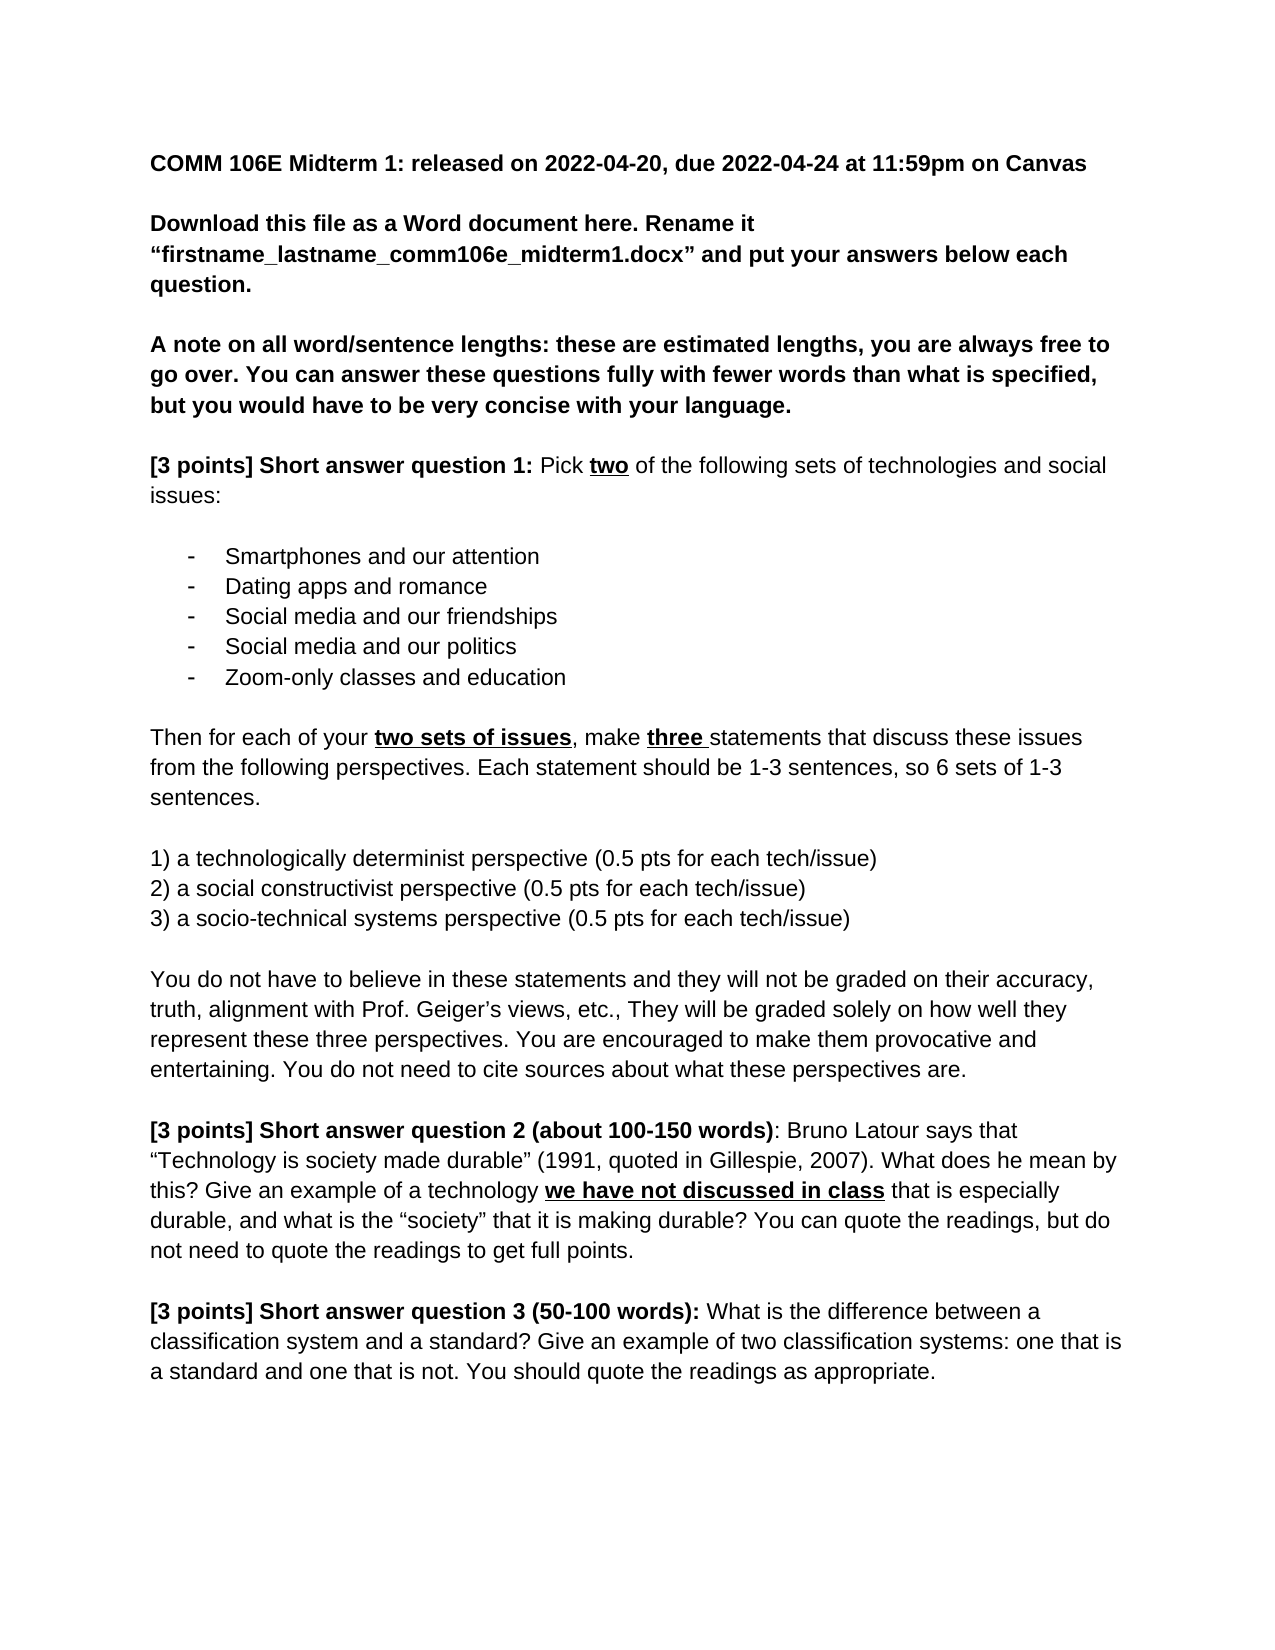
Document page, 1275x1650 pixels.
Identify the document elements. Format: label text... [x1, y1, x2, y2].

text Download this file as a Word document here. Rename it “firstname_lastname_comm106e_midterm1.docx” and put your answers below each question. [150, 210, 1125, 297]
list Social media and our politics [187, 633, 1125, 660]
text [3 points] Short answer question 1: Pick two of the following sets of technologies and social issues: [150, 452, 1125, 509]
text 1) a technologically determinist perspective (0.5 pts for each tech/issue) [150, 845, 1125, 871]
text [3 points] Short answer question 2 (about 100-150 words): Bruno Latour says that “Technology is society made durable” (1991, quoted in Gillespie, 2007). What does he mean by this? Give an example of a technology we have not discussed in class that is especially durable, and what is the “society” that it is making durable? You can quote the readings, but do not need to quote the readings to get full points. [150, 1117, 1125, 1264]
text 3) a socio-technical systems perspective (0.5 pts for each tech/issue) [150, 905, 1125, 932]
text 2) a social constructivist perspective (0.5 pts for each tech/issue) [150, 875, 1125, 901]
text [3 points] Short answer question 3 (50-100 words): What is the difference between a classification system and a standard? Give an example of two classification systems: one that is a standard and one that is not. You should quote the readings as appropriate. [150, 1298, 1125, 1385]
list Smartphones and our attention [187, 543, 1125, 569]
text COMM 106E Midterm 1: released on 2022-04-20, due 2022-04-24 at 11:59pm on Canvas [150, 150, 1125, 176]
list Social media and our friendships [187, 603, 1125, 629]
list Zoom-only classes and education [187, 663, 1125, 690]
text A note on all word/sentence lengths: these are estimated lengths, you are always free to go over. You can answer these questions fully with fewer words than what is specified, but you would have to be very concise with your language. [150, 331, 1125, 418]
text Then for each of your two sets of issues, make three statements that discuss these issues from the following perspectives. Each statement should be 1-3 sentences, so 6 sets of 1-3 sentences. [150, 724, 1125, 811]
text You do not have to believe in these statements and they will not be graded on their accuracy, truth, alignment with Prof. Geiger’s views, etc., They will be graded solely on how well they represent these three perspectives. You are encouraged to make them provocative and entertaining. You do not need to cite sources about what these perspectives are. [150, 966, 1125, 1083]
list Dating apps and romance [187, 573, 1125, 599]
